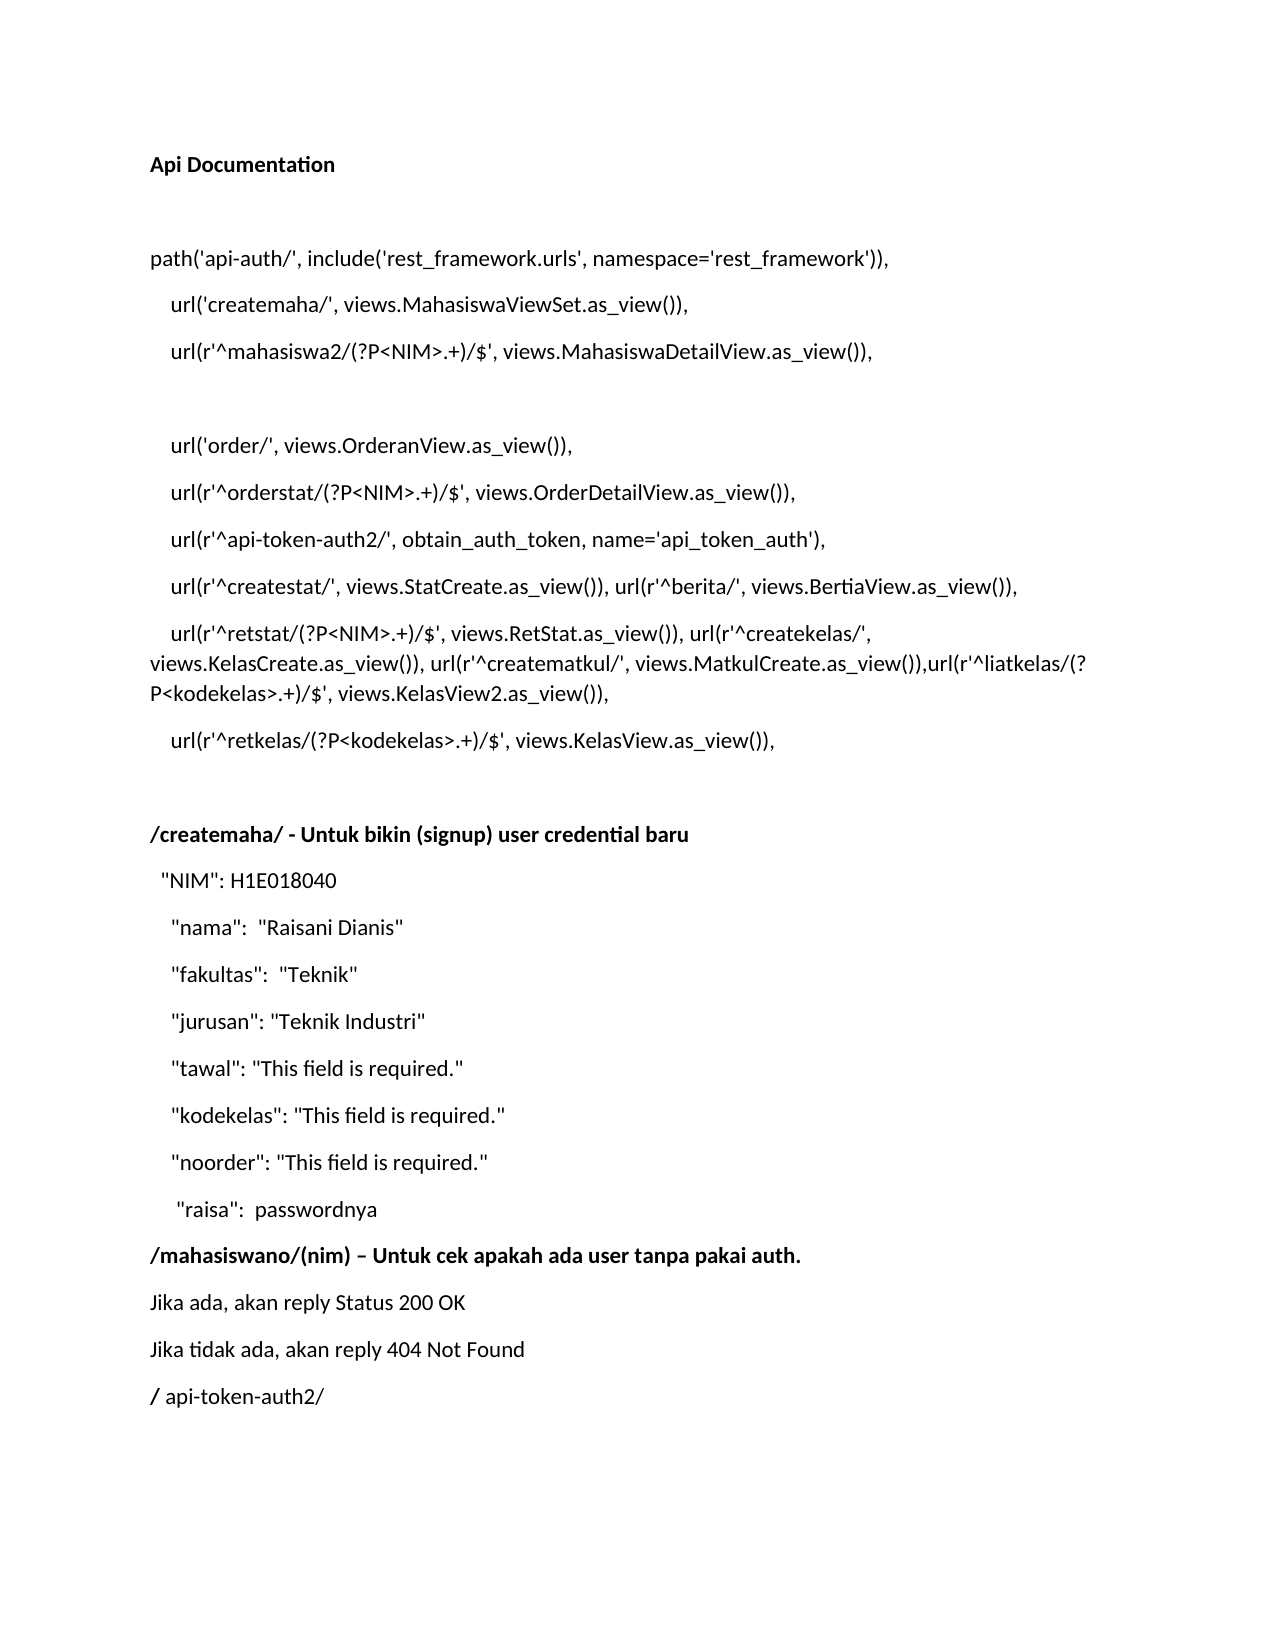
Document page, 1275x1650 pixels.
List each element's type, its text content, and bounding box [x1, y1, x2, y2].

text "fakultas": "Teknik" [150, 960, 1125, 988]
text url('order/', views.OrderanView.as_view()), [150, 431, 1125, 459]
text url(r'^retstat/(?P<NIM>.+)/$', views.RetStat.as_view()), url(r'^createkelas/', views.KelasCreate.as_view()), url(r'^creatematkul/', views.MatkulCreate.as_view()),url(r'^liatkelas/(?P<kodekelas>.+)/$', views.KelasView2.as_view()), [150, 619, 1125, 707]
text /createmaha/ - Untuk bikin (signup) user credential baru [150, 820, 1125, 848]
text / api-token-auth2/ [150, 1382, 1125, 1410]
text Jika tidak ada, akan reply 404 Not Found [150, 1335, 1125, 1363]
text url(r'^api-token-auth2/', obtain_auth_token, name='api_token_auth'), [150, 525, 1125, 553]
text "tawal": "This field is required." [150, 1054, 1125, 1082]
text "kodekelas": "This field is required." [150, 1101, 1125, 1129]
text Api Documentation [150, 150, 1125, 178]
text url('createmaha/', views.MahasiswaViewSet.as_view()), [150, 291, 1125, 319]
text /mahasiswano/(nim) – Untuk cek apakah ada user tanpa pakai auth. [150, 1242, 1125, 1270]
text "jurusan": "Teknik Industri" [150, 1007, 1125, 1035]
text "NIM": H1E018040 [150, 867, 1125, 895]
text path('api-auth/', include('rest_framework.urls', namespace='rest_framework')), [150, 244, 1125, 272]
text url(r'^createstat/', views.StatCreate.as_view()), url(r'^berita/', views.BertiaView.as_view()), [150, 572, 1125, 600]
text url(r'^mahasiswa2/(?P<NIM>.+)/$', views.MahasiswaDetailView.as_view()), [150, 337, 1125, 366]
text url(r'^orderstat/(?P<NIM>.+)/$', views.OrderDetailView.as_view()), [150, 478, 1125, 506]
text "nama": "Raisani Dianis" [150, 913, 1125, 942]
text "raisa": passwordnya [150, 1195, 1125, 1223]
text Jika ada, akan reply Status 200 OK [150, 1288, 1125, 1317]
text url(r'^retkelas/(?P<kodekelas>.+)/$', views.KelasView.as_view()), [150, 726, 1125, 754]
text "noorder": "This field is required." [150, 1148, 1125, 1176]
